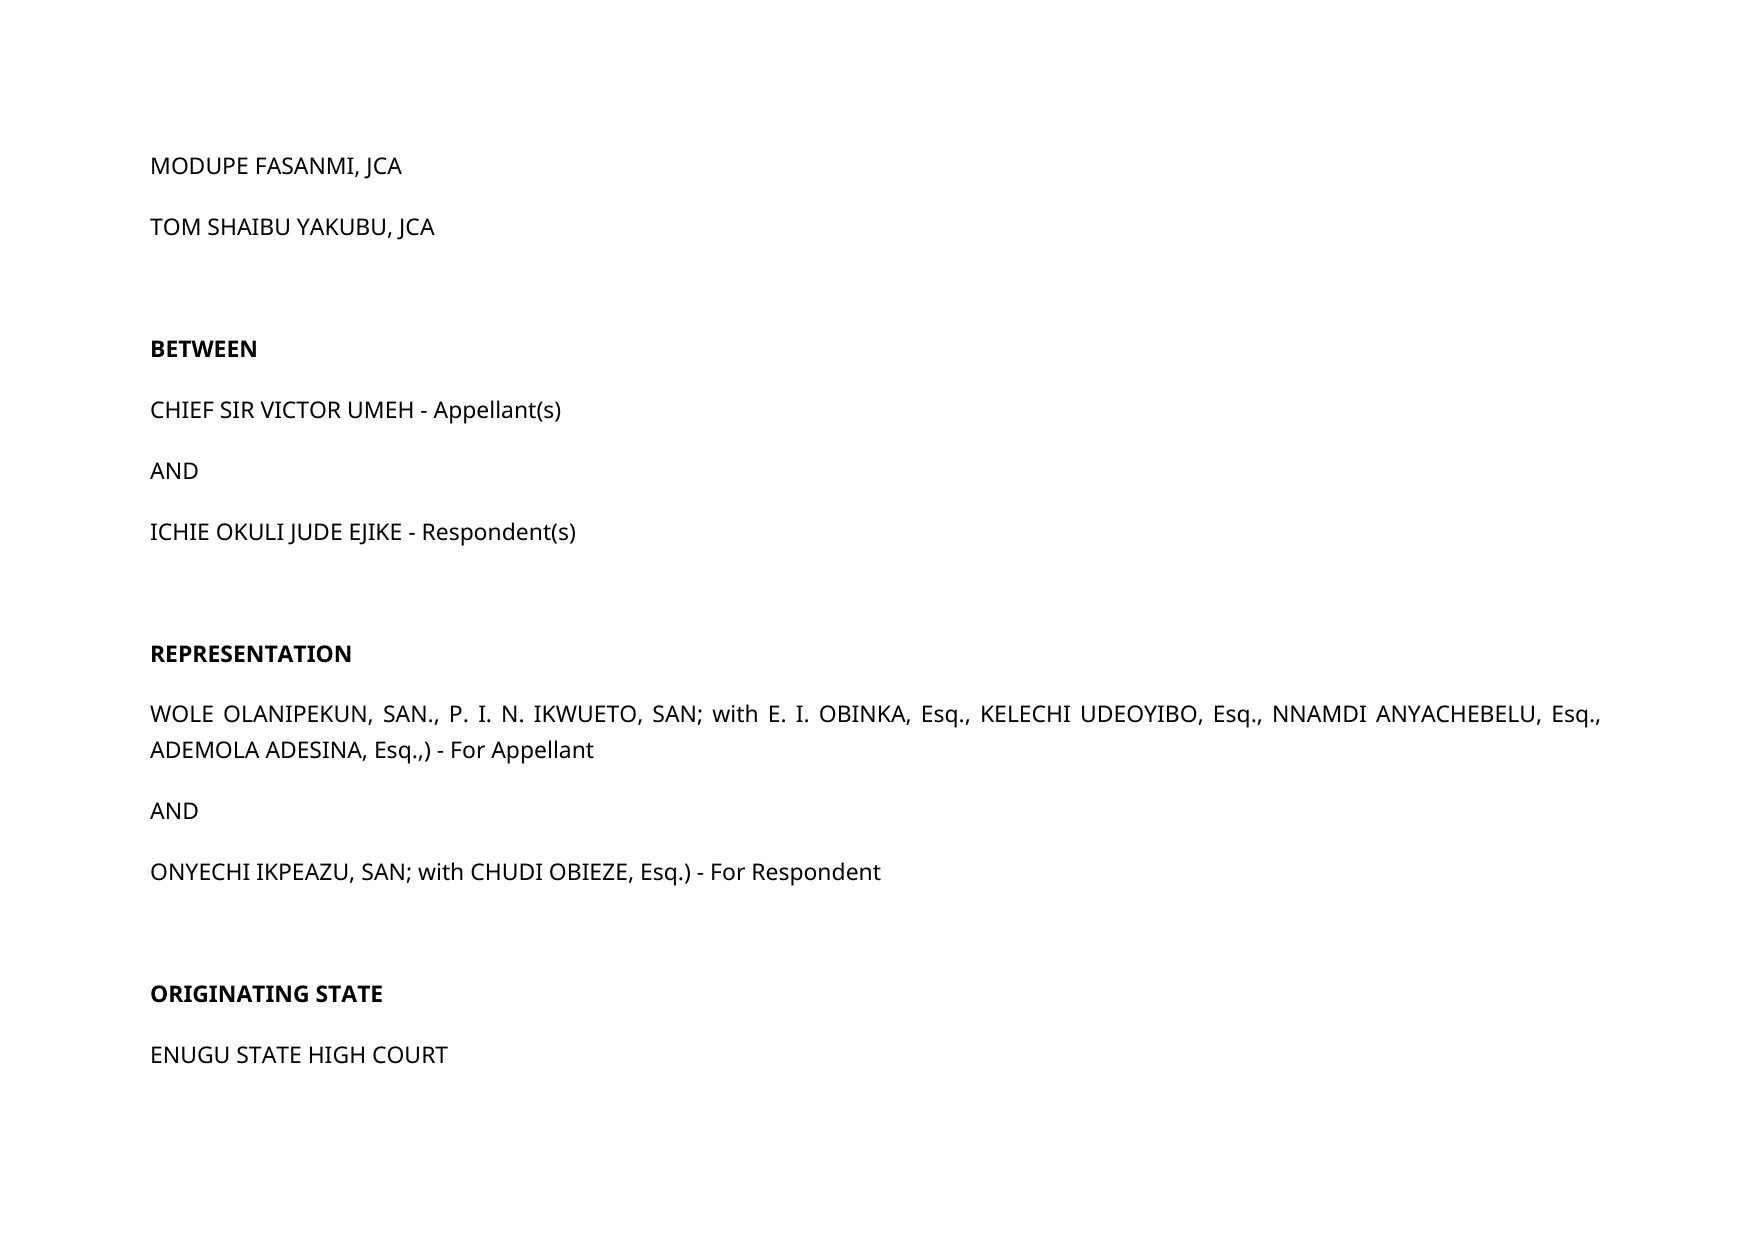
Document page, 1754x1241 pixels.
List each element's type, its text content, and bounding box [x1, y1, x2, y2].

text ORIGINATING STATE [150, 978, 1604, 1009]
text MODUPE FASANMI, JCA [150, 150, 1604, 181]
text ONYECHI IKPEAZU, SAN; with CHUDI OBIEZE, Esq.) - For Respondent [150, 856, 1604, 887]
text TOM SHAIBU YAKUBU, JCA [150, 211, 1604, 242]
text REPRESENTATION [150, 637, 1604, 669]
text AND [150, 455, 1604, 486]
text ENUGU STATE HIGH COURT [150, 1039, 1604, 1070]
text WOLE OLANIPEKUN, SAN., P. I. N. IKWUETO, SAN; with E. I. OBINKA, Esq., KELECHI UDEOYIBO, Esq., NNAMDI ANYACHEBELU, Esq., ADEMOLA ADESINA, Esq.,) - For Appellant [150, 698, 1604, 766]
text ICHIE OKULI JUDE EJIKE - Respondent(s) [150, 516, 1604, 547]
text AND [150, 795, 1604, 827]
text CHIEF SIR VICTOR UMEH - Appellant(s) [150, 394, 1604, 425]
text BETWEEN [150, 333, 1604, 364]
